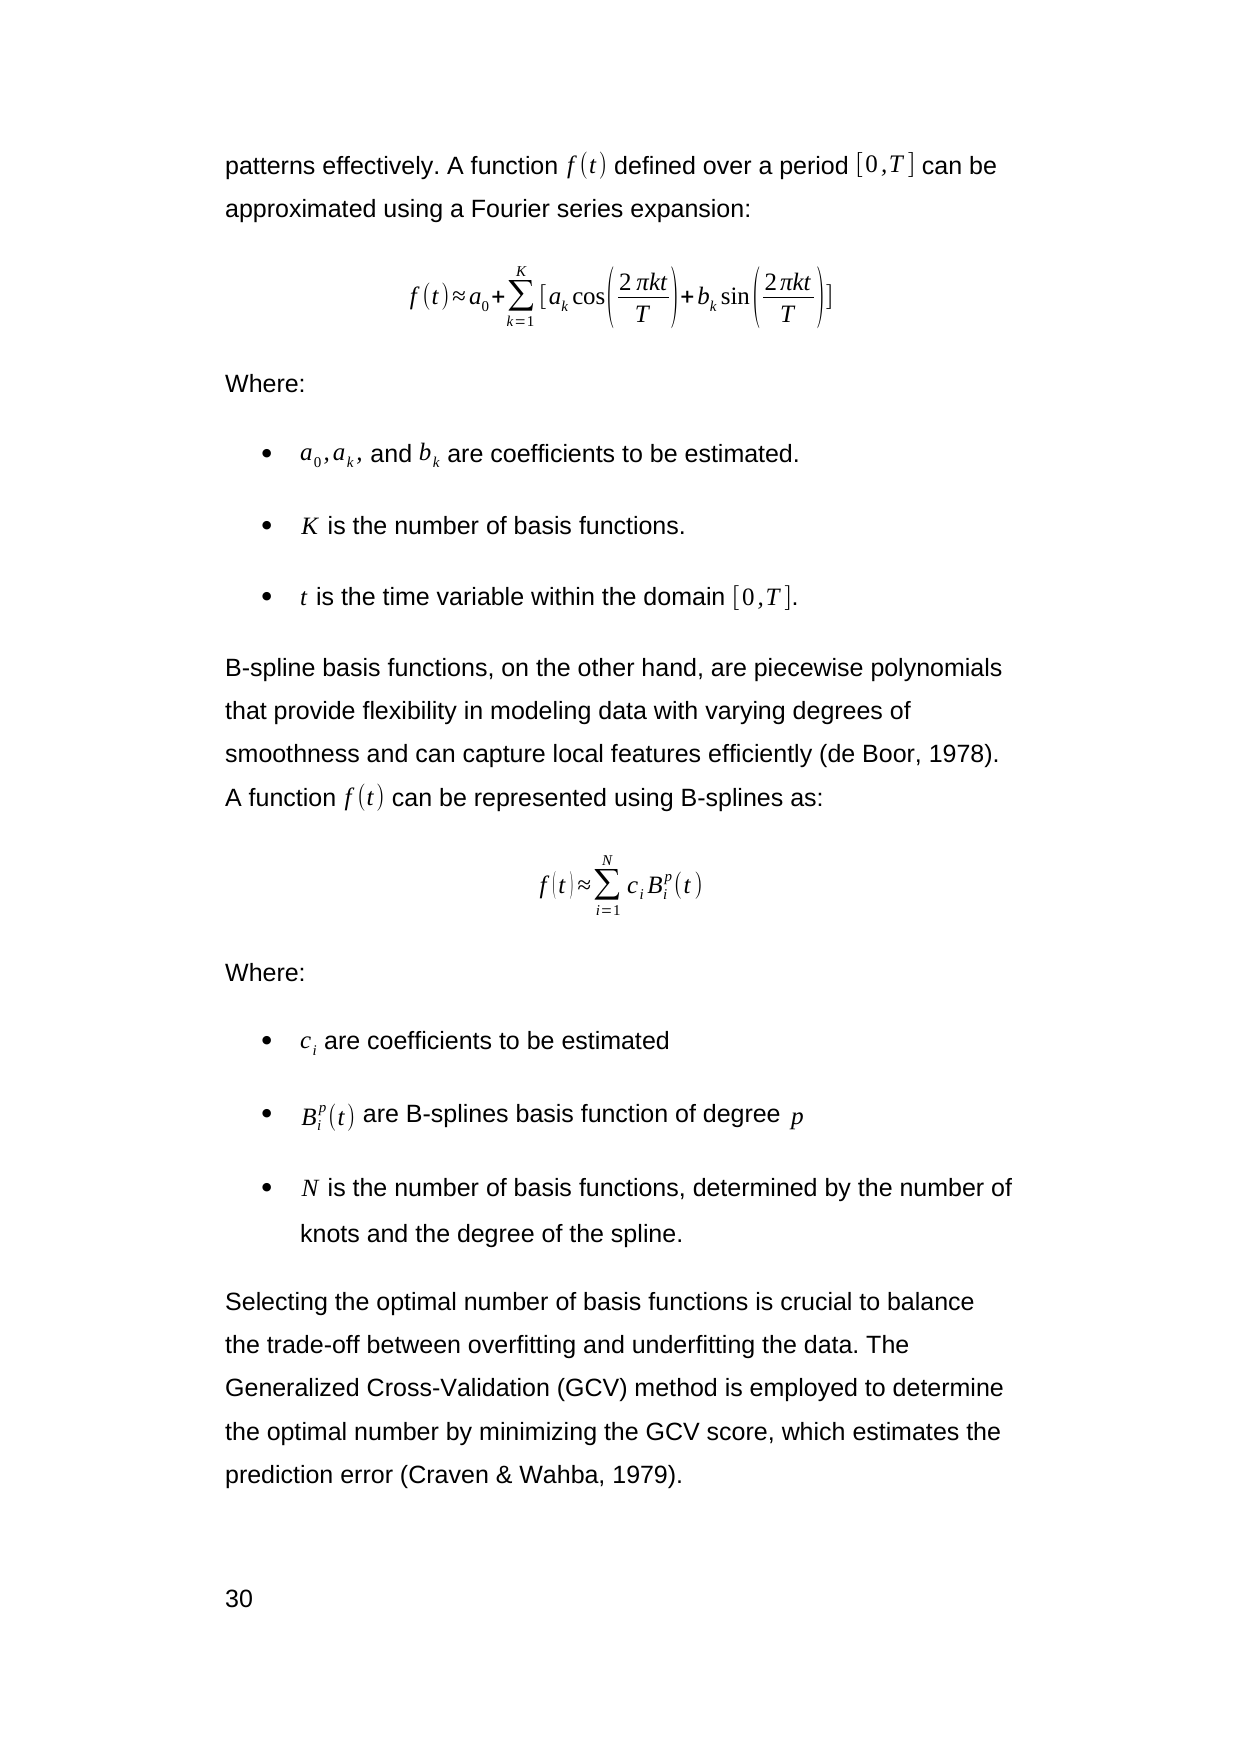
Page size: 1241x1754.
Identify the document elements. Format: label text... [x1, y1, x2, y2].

list is the number of basis functions, determined by the number of knots and the degree of the spline. [262, 1173, 1015, 1248]
list is the number of basis functions. [262, 511, 1015, 543]
list are coefficients to be estimated [262, 1026, 1015, 1059]
text Where: [225, 369, 1015, 398]
text B-spline basis functions, on the other hand, are piecewise polynomials that provide flexibility in modeling data with varying degrees of smoothness and can capture local features efficiently (de Boor, 1978). A function can be represented using B-splines as: [225, 653, 1015, 812]
text Where: [225, 958, 1015, 987]
list are B-splines basis function of degree [262, 1099, 1015, 1134]
list and are coefficients to be estimated. [262, 437, 1015, 472]
list is the time variable within the domain . [262, 582, 1015, 613]
